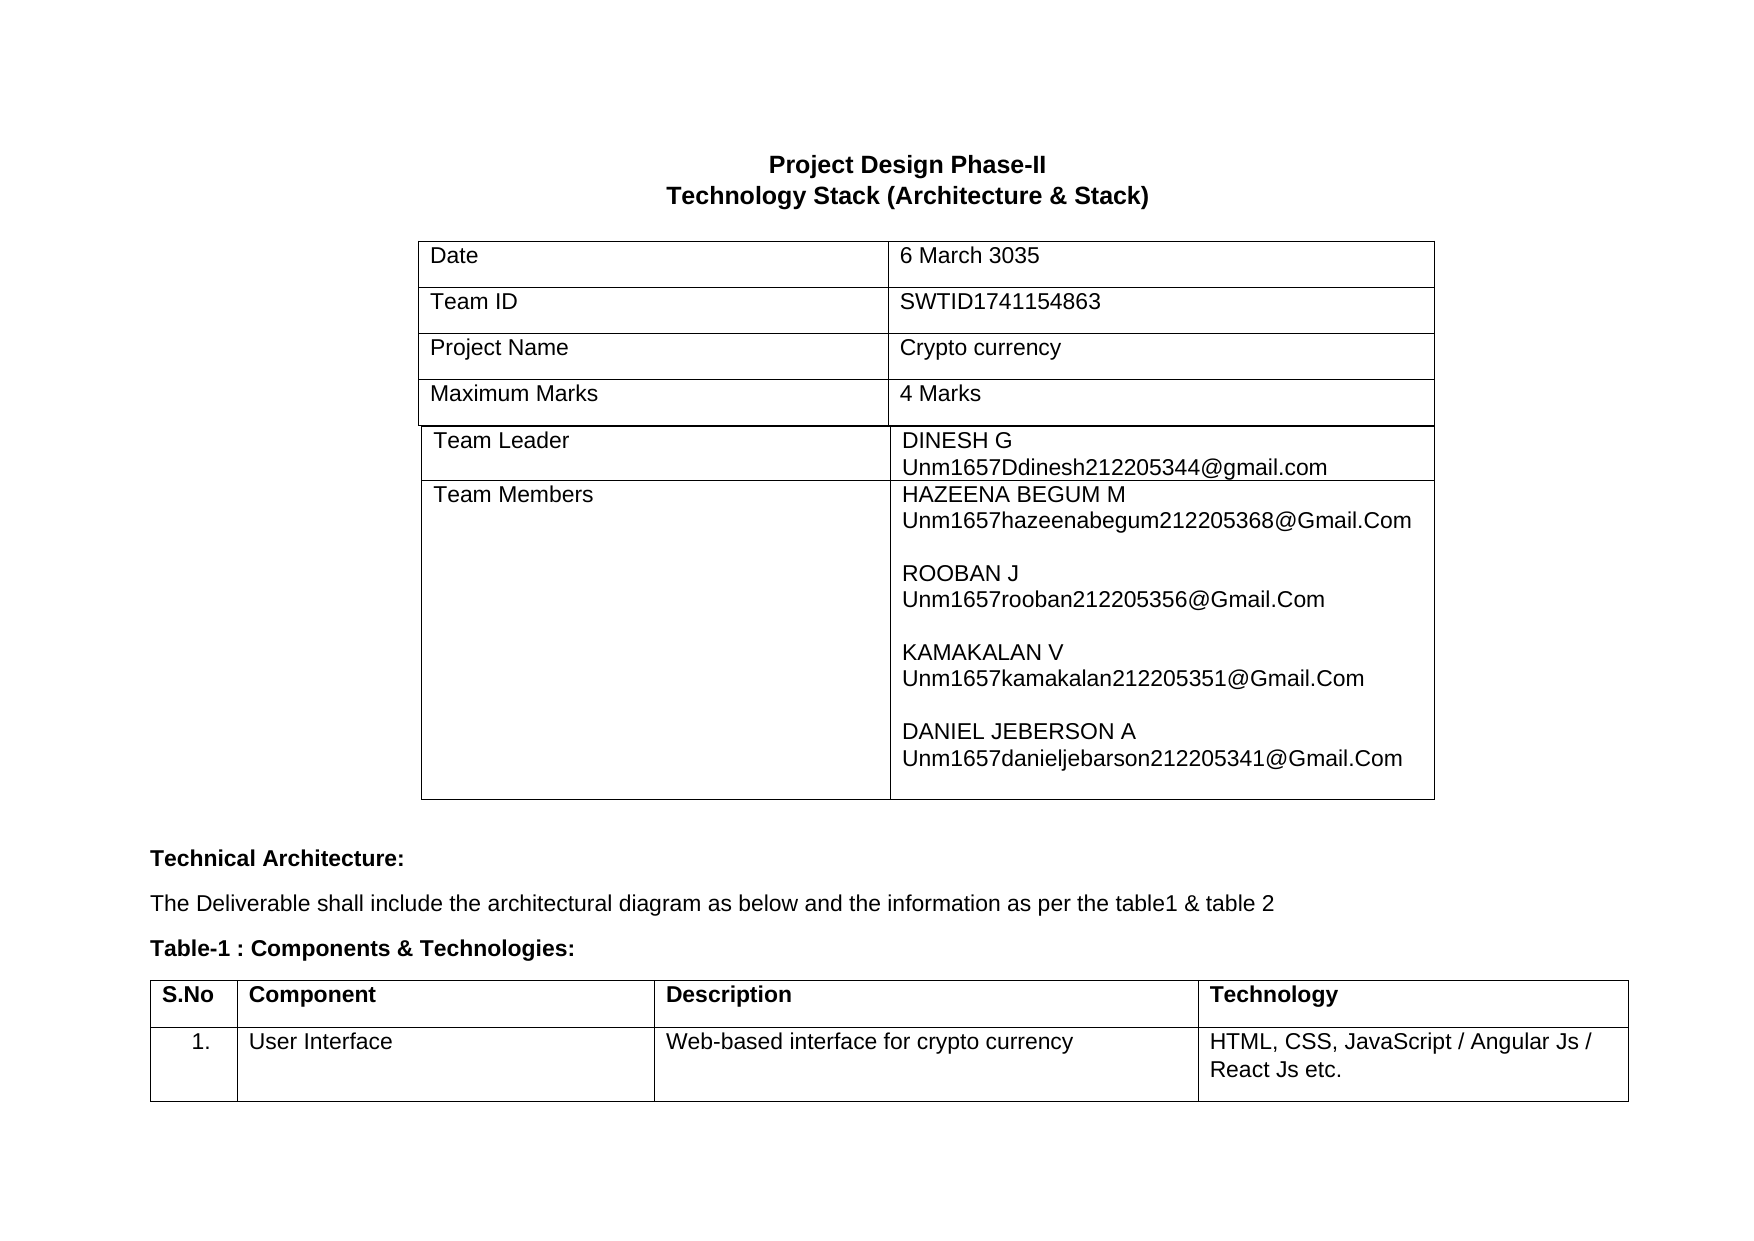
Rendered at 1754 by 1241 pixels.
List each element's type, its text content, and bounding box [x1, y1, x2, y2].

text Project Design Phase-II [150, 150, 1665, 179]
table_cell SWTID1741154863 [889, 288, 1434, 333]
text Table-1 : Components & Technologies: [150, 935, 1665, 962]
table_header Description [655, 981, 1198, 1027]
text Technical Architecture: [150, 845, 1665, 871]
table_cell Project Name [419, 334, 888, 379]
table_cell [151, 1028, 237, 1101]
text The Deliverable shall include the architectural diagram as below and the information as per the table1 & table 2 [150, 890, 1665, 917]
table_cell HTML, CSS, JavaScript / Angular Js / React Js etc. [1199, 1028, 1628, 1101]
table_header Team Leader [422, 427, 890, 480]
table_cell Maximum Marks [419, 380, 888, 425]
table_header 6 March 3035 [889, 242, 1434, 287]
table_cell HAZEENA BEGUM M Unm1657hazeenabegum212205368@Gmail.Com ROOBAN J Unm1657rooban212205356@Gmail.Com KAMAKALAN V Unm1657kamakalan212205351@Gmail.Com DANIEL JEBERSON A Unm1657danieljebarson212205341@Gmail.Com [891, 481, 1434, 799]
table_header DINESH G Unm1657Ddinesh212205344@gmail.com [891, 427, 1434, 480]
table_header Component [238, 981, 654, 1027]
table_cell Team ID [419, 288, 888, 333]
table_cell Team Members [422, 481, 890, 799]
table_header S.No [151, 981, 237, 1027]
table_cell User Interface [238, 1028, 654, 1101]
table_cell 4 Marks [889, 380, 1434, 425]
table_header Date [419, 242, 888, 287]
table_cell Crypto currency [889, 334, 1434, 379]
text Technology Stack (Architecture & Stack) [150, 181, 1665, 210]
table_header Technology [1199, 981, 1628, 1027]
table_cell Web-based interface for crypto currency [655, 1028, 1198, 1101]
